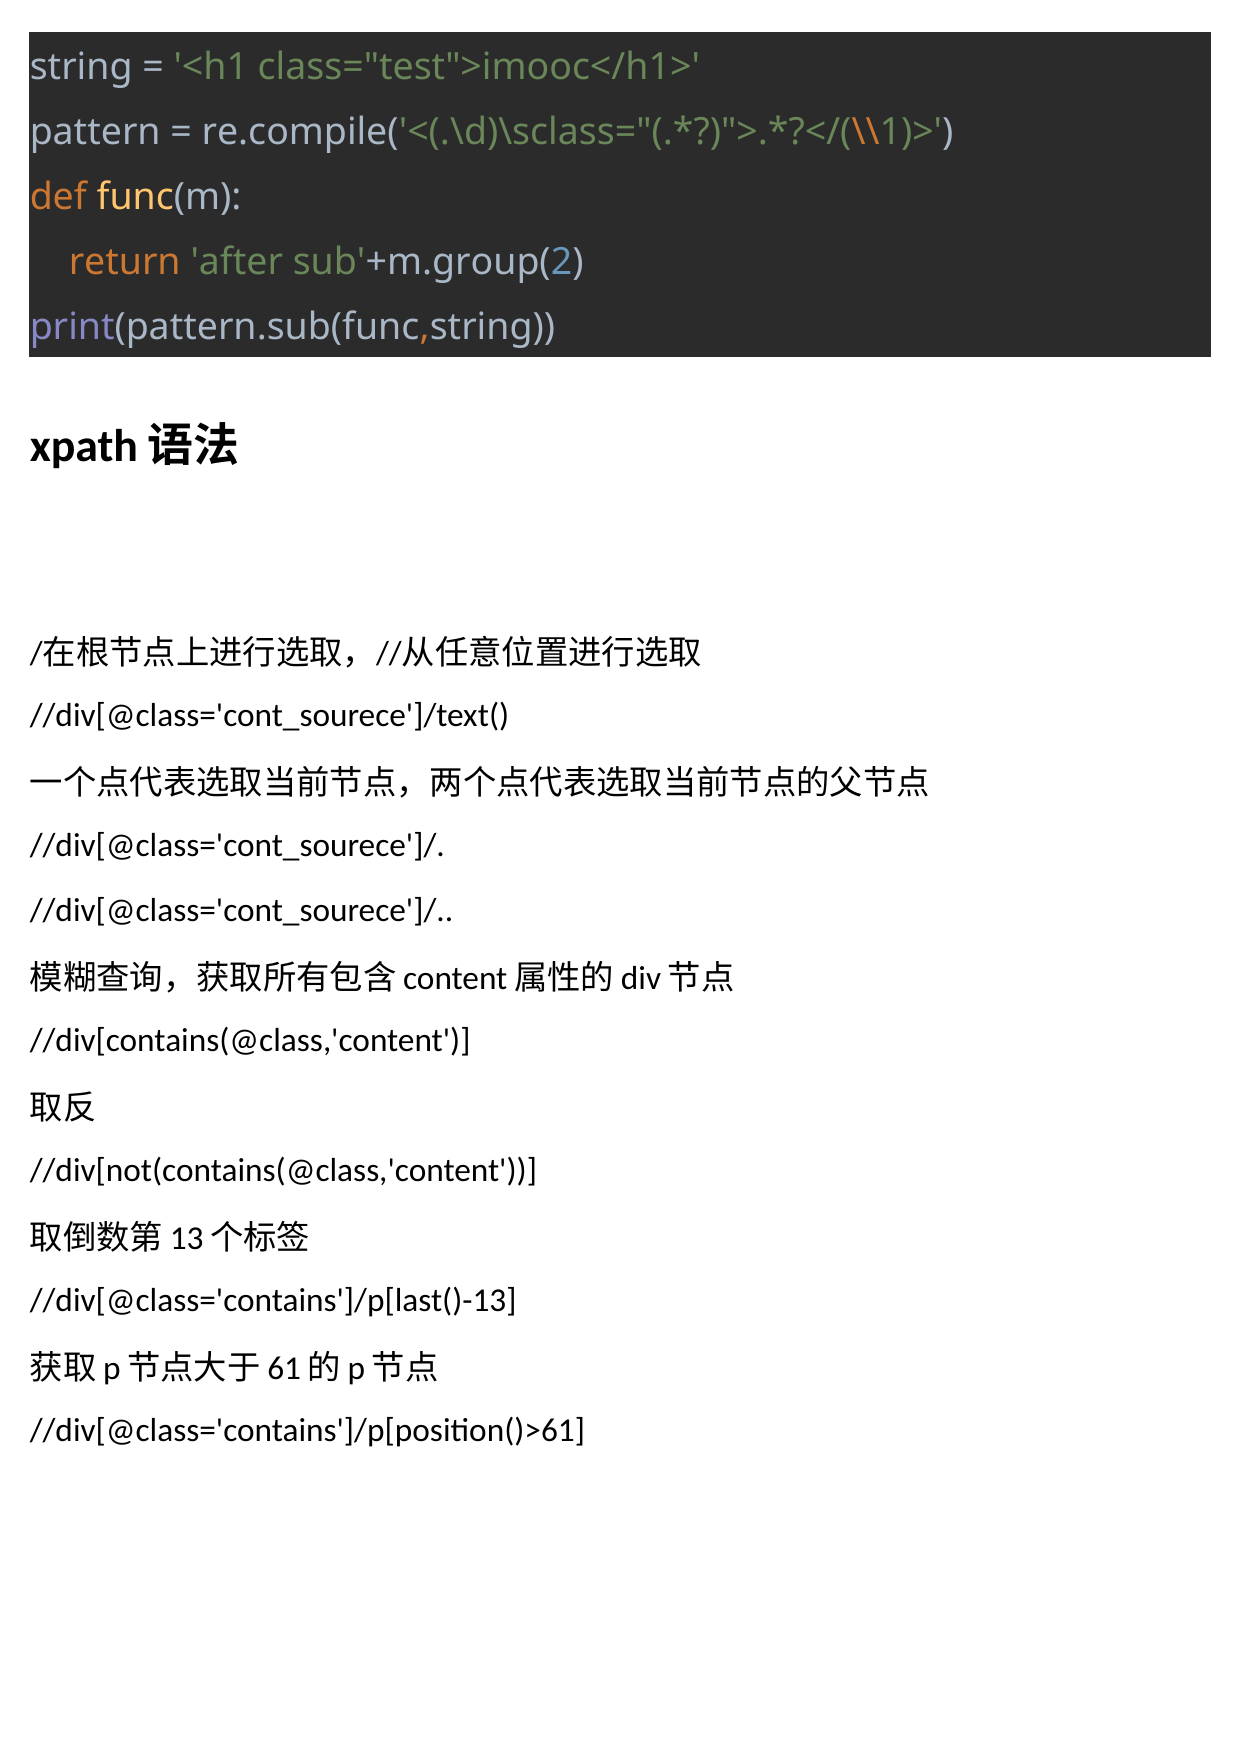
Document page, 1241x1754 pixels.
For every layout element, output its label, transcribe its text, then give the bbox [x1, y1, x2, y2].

text //div[@class='cont_sourece']/. [29, 812, 1211, 877]
text //div[@class='cont_sourece']/text() [29, 682, 1211, 747]
subtitle xpath语法 [29, 392, 1211, 490]
text 一个点代表选取当前节点，两个点代表选取当前节点的父节点 [29, 747, 1211, 812]
text 获取p节点大于61的p节点 [29, 1332, 1211, 1397]
text 取反 [29, 1072, 1211, 1137]
text //div[@class='cont_sourece']/.. [29, 877, 1211, 942]
text 取倒数第13个标签 [29, 1202, 1211, 1267]
text /在根节点上进行选取，//从任意位置进行选取 [29, 617, 1211, 682]
text //div[not(contains(@class,'content'))] [29, 1137, 1211, 1202]
text //div[@class='contains']/p[position()>61] [29, 1397, 1211, 1462]
text string = '<h1 class="test">imooc</h1>' pattern = re.compile('<(.\d)\sclass="(.*?)">.*?</(\\1)>') def func(m): return 'after sub'+m.group(2) print(pattern.sub(func,string)) [29, 32, 1211, 357]
text //div[contains(@class,'content')] [29, 1007, 1211, 1072]
text //div[@class='contains']/p[last()-13] [29, 1267, 1211, 1332]
text 模糊查询，获取所有包含content属性的div节点 [29, 942, 1211, 1007]
